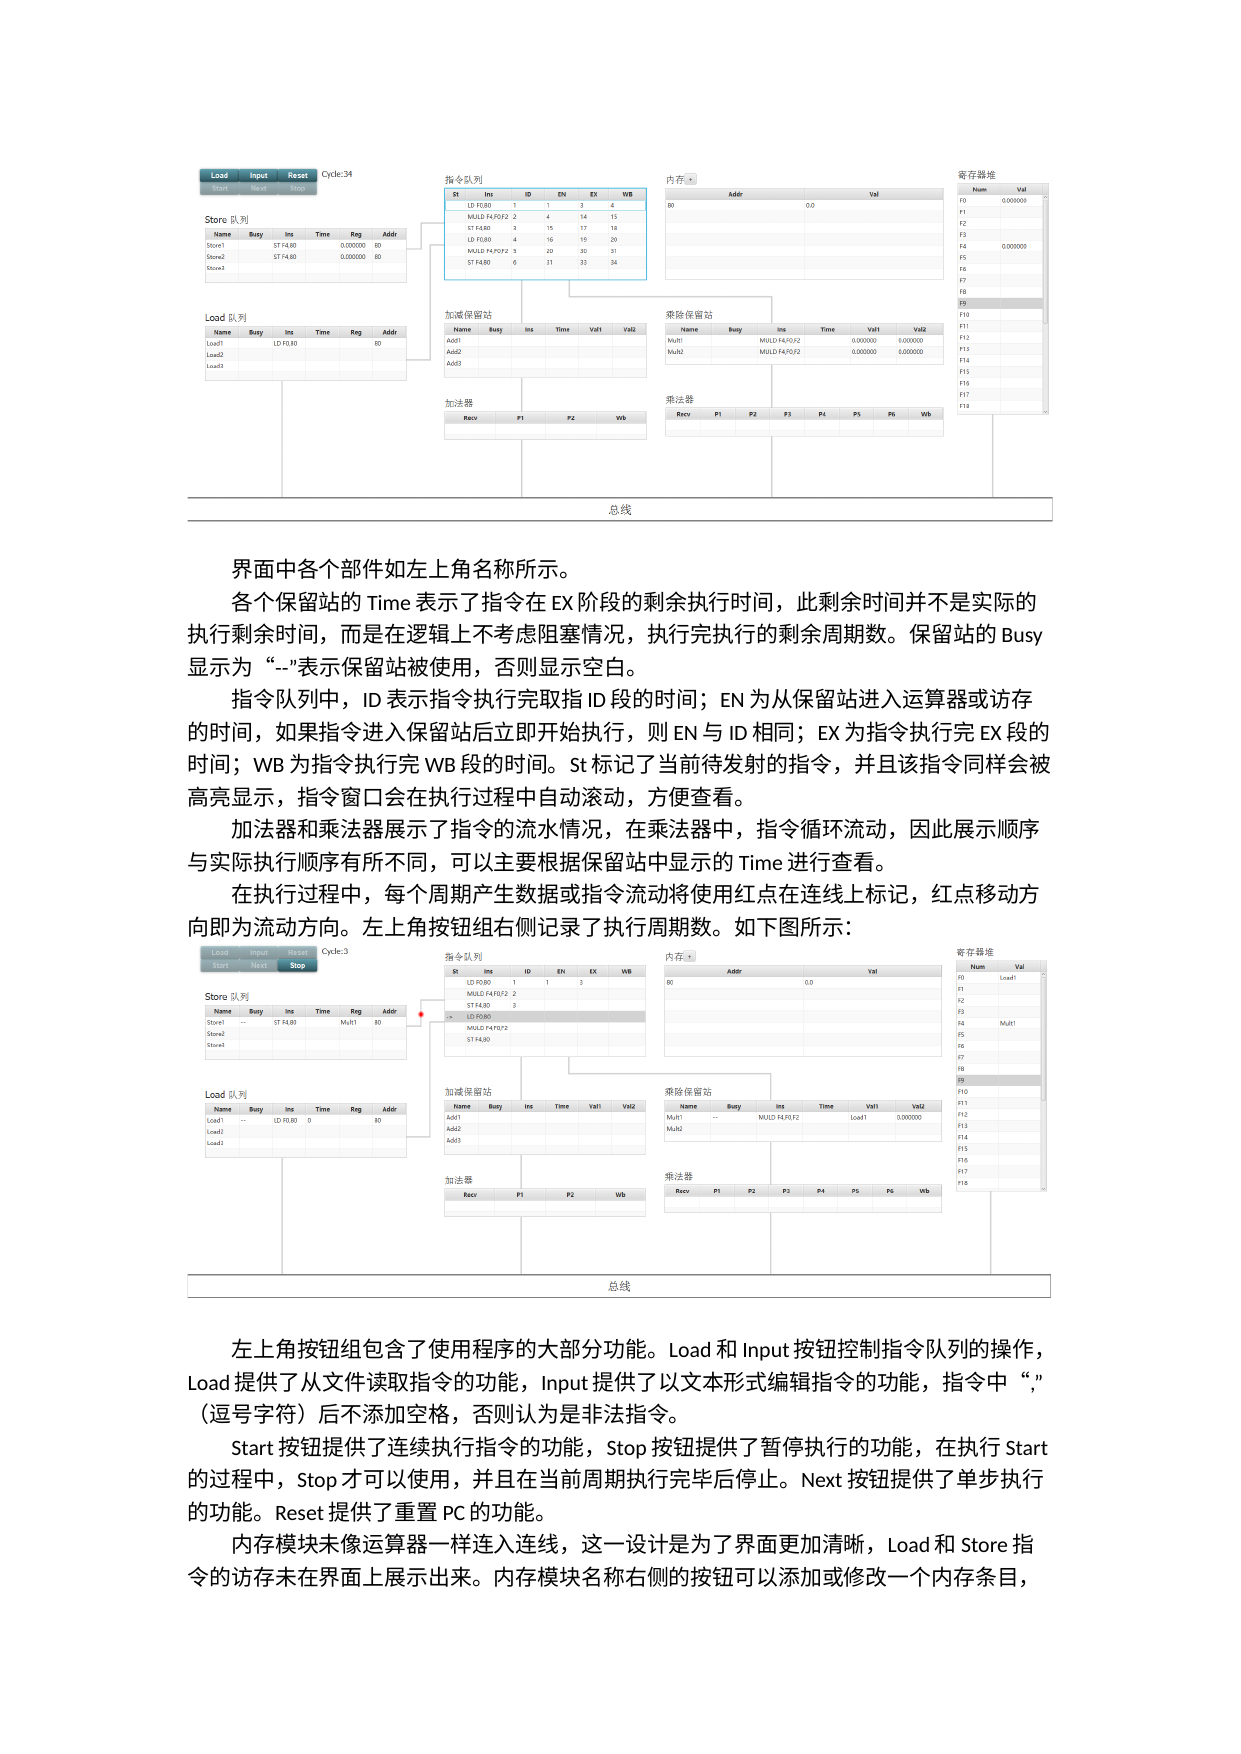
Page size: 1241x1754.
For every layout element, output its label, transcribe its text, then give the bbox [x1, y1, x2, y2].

text 指令队列中，ID表示指令执行完取指ID段的时间；EN为从保留站进入运算器或访存的时间，如果指令进入保留站后立即开始执行，则EN与ID相同；EX为指令执行完EX段的时间；WB为指令执行完WB段的时间。St标记了当前待发射的指令，并且该指令同样会被高亮显示，指令窗口会在执行过程中自动滚动，方便查看。 [187, 682, 1053, 812]
picture [187, 162, 1053, 525]
text 加法器和乘法器展示了指令的流水情况，在乘法器中，指令循环流动，因此展示顺序与实际执行顺序有所不同，可以主要根据保留站中显示的Time进行查看。 [187, 812, 1053, 877]
picture [187, 942, 1051, 1307]
text Start按钮提供了连续执行指令的功能，Stop按钮提供了暂停执行的功能，在执行Start的过程中，Stop才可以使用，并且在当前周期执行完毕后停止。Next按钮提供了单步执行的功能。Reset提供了重置PC的功能。 [187, 1429, 1053, 1527]
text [187, 1527, 1053, 1592]
text 左上角按钮组包含了使用程序的大部分功能。Load和Input按钮控制指令队列的操作，Load提供了从文件读取指令的功能，Input提供了以文本形式编辑指令的功能，指令中“,”（逗号字符）后不添加空格，否则认为是非法指令。 [187, 1332, 1053, 1429]
text 在执行过程中，每个周期产生数据或指令流动将使用红点在连线上标记，红点移动方向即为流动方向。左上角按钮组右侧记录了执行周期数。如下图所示： [187, 877, 1053, 942]
text 各个保留站的Time表示了指令在EX阶段的剩余执行时间，此剩余时间并不是实际的执行剩余时间，而是在逻辑上不考虑阻塞情况，执行完执行的剩余周期数。保留站的Busy显示为“--”表示保留站被使用，否则显示空白。 [187, 584, 1053, 682]
text 界面中各个部件如左上角名称所示。 [187, 552, 1053, 584]
